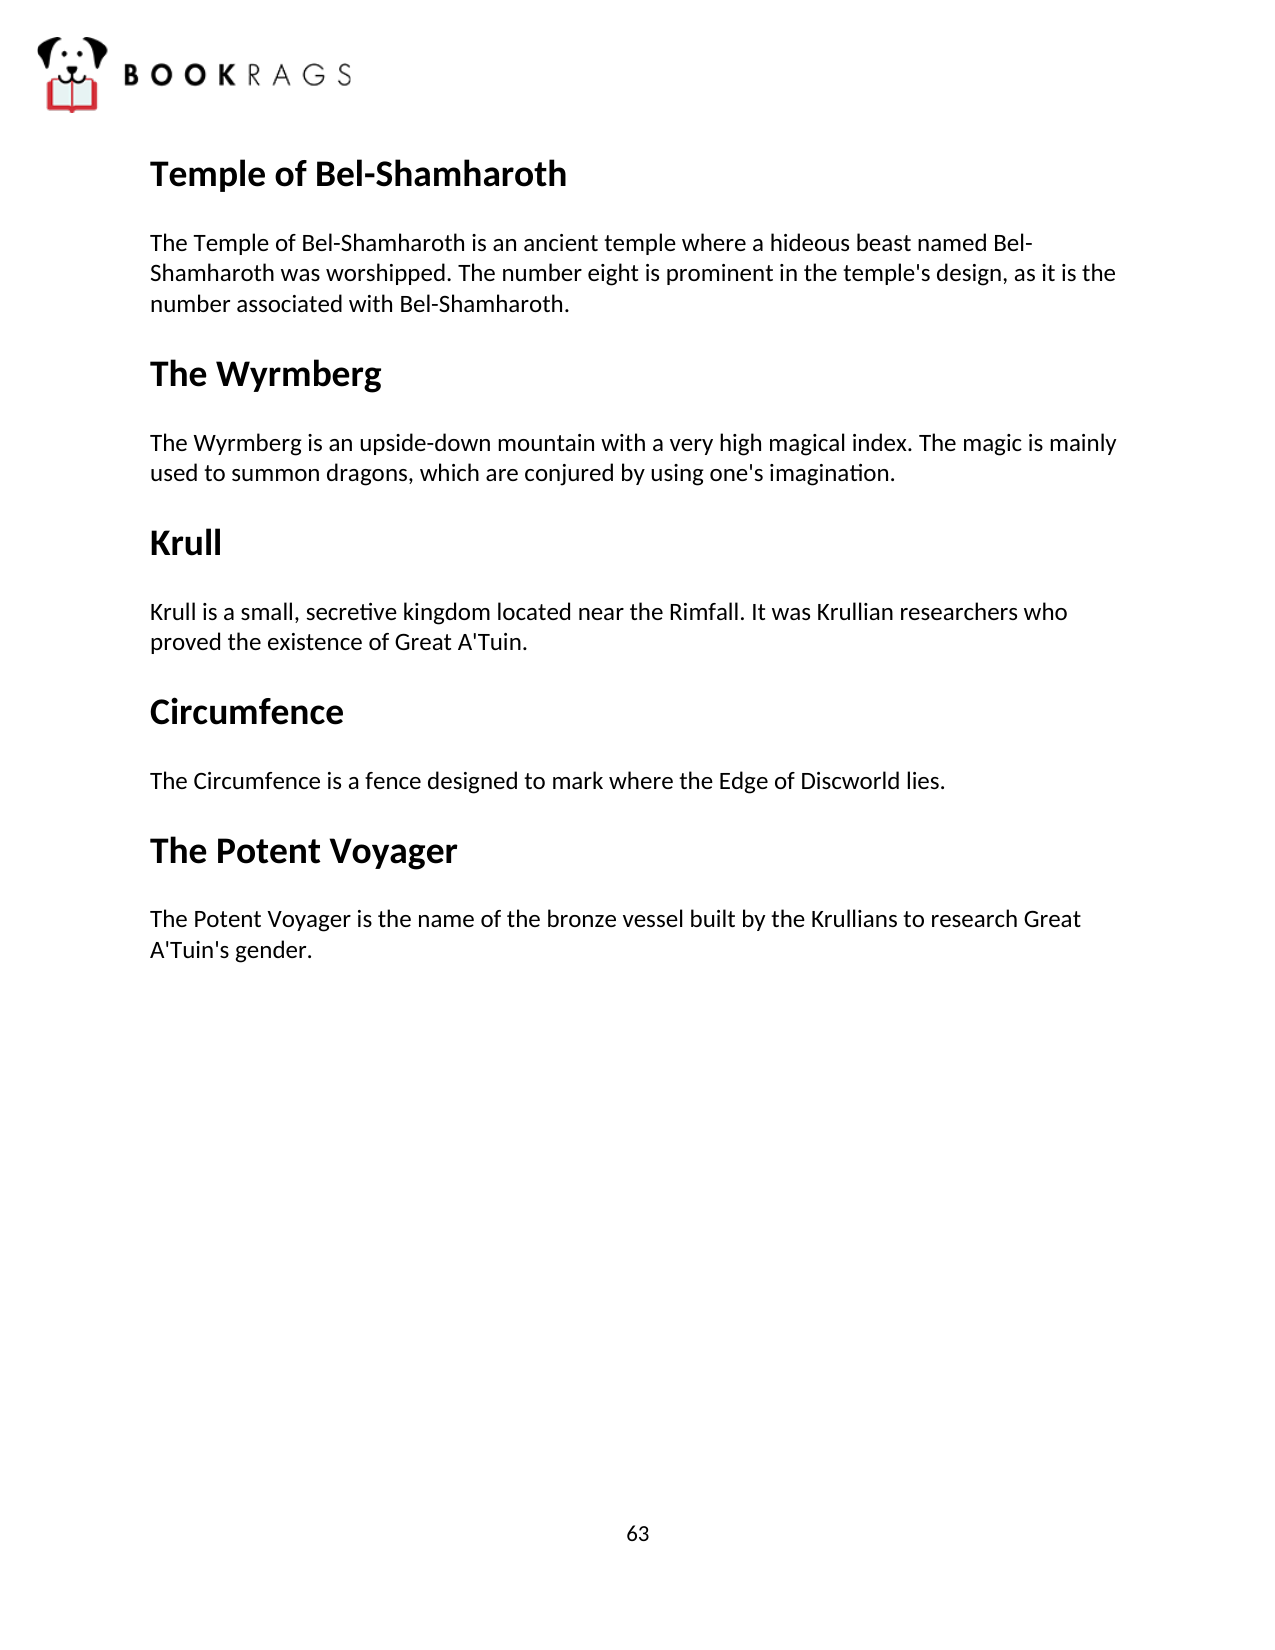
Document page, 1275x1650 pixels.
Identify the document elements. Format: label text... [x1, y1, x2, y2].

text The Wyrmberg is an upside-down mountain with a very high magical index. The magic is mainly used to summon dragons, which are conjured by using one's imagination. [150, 427, 1125, 488]
text The Circumfence is a fence designed to mark where the Edge of Discworld lies. [150, 765, 1125, 796]
text The Potent Voyager [150, 827, 1125, 872]
text Krull [150, 519, 1125, 565]
text The Wyrmberg [150, 350, 1125, 396]
picture [37, 37, 351, 113]
text Circumfence [150, 688, 1125, 734]
text The Temple of Bel-Shamharoth is an ancient temple where a hideous beast named Bel-Shamharoth was worshipped. The number eight is prominent in the temple's design, as it is the number associated with Bel-Shamharoth. [150, 227, 1125, 318]
text Krull is a small, secretive kingdom located near the Rimfall. It was Krullian researchers who proved the existence of Great A'Tuin. [150, 596, 1125, 657]
text The Potent Voyager is the name of the bronze vessel built by the Krullians to research Great A'Tuin's gender. [150, 904, 1125, 965]
text Temple of Bel-Shamharoth [150, 150, 1125, 196]
